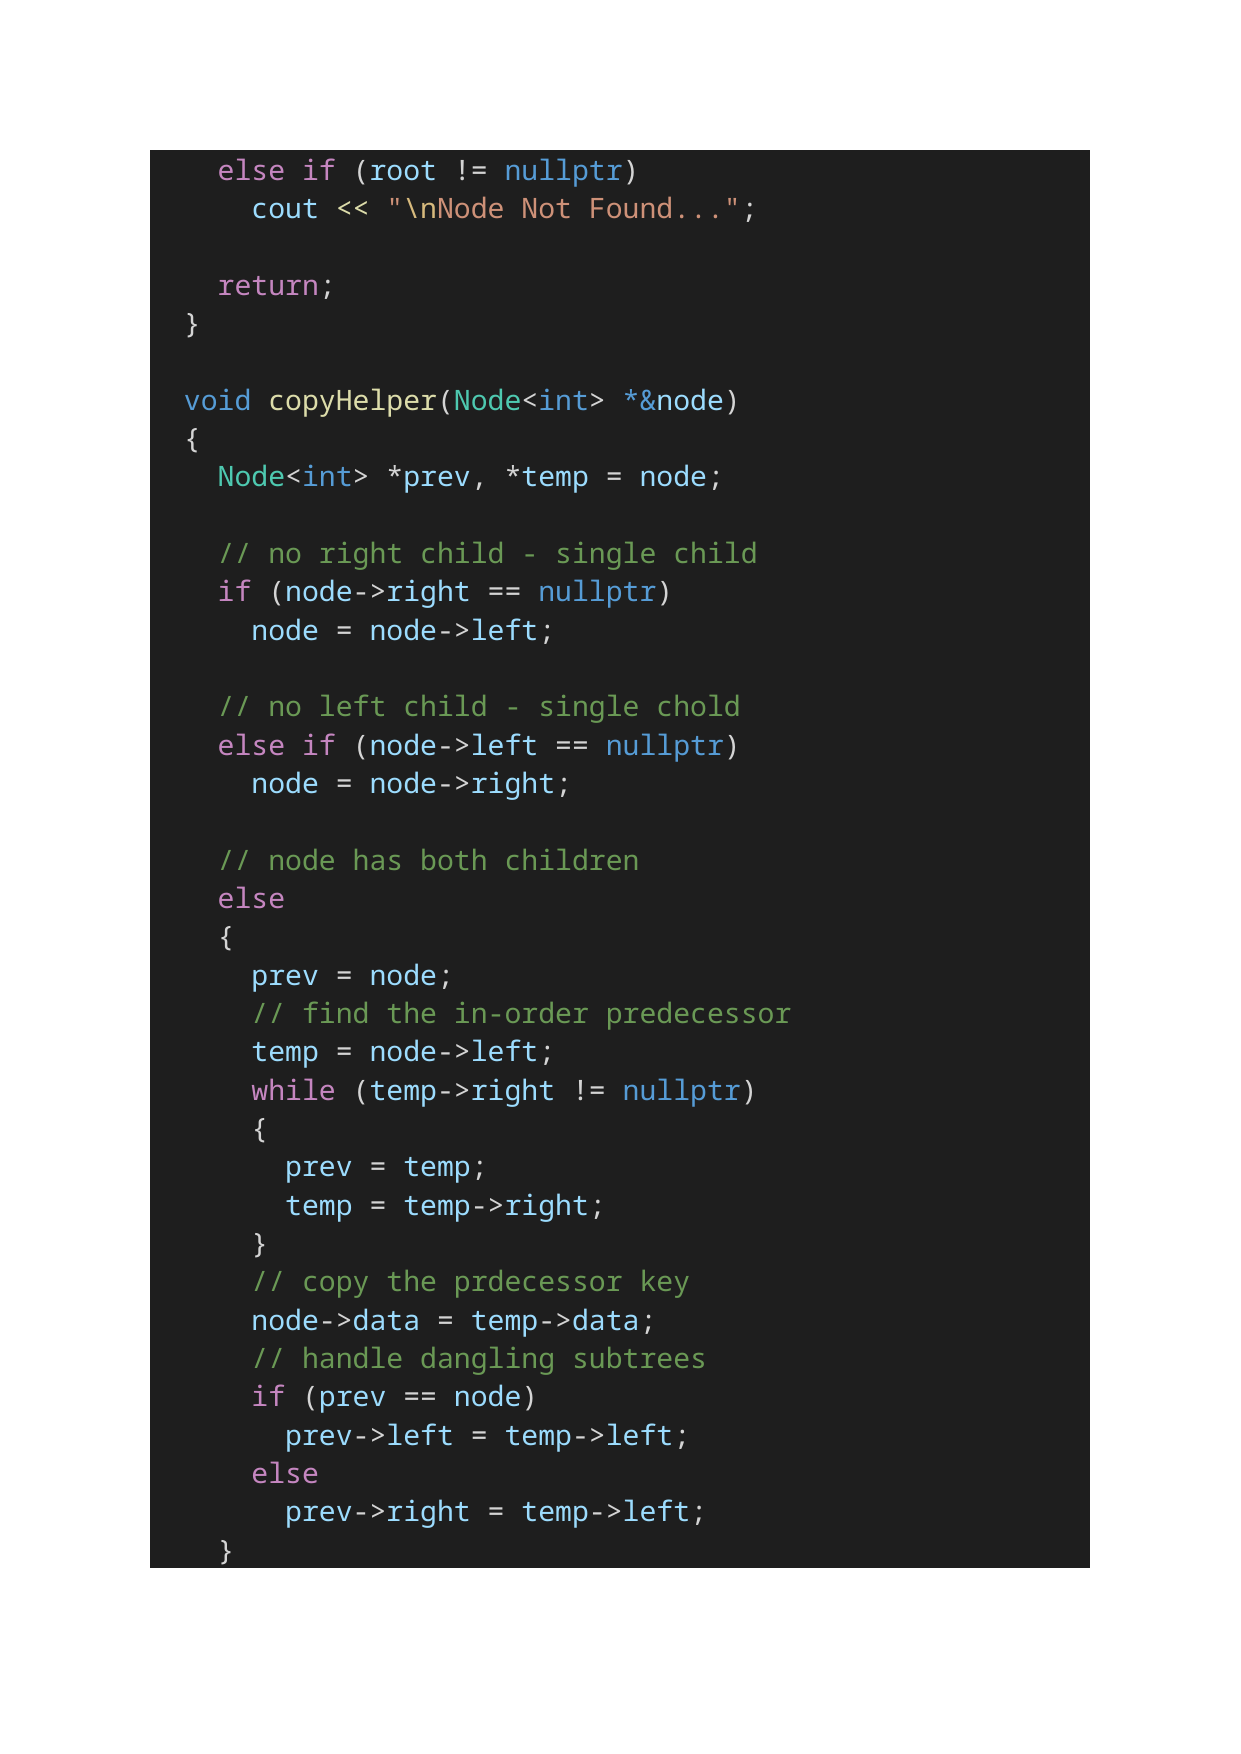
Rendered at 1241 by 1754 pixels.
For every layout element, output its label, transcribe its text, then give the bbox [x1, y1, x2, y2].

text prev = temp; [150, 1147, 1090, 1185]
text // node has both children [150, 840, 1090, 878]
text { [150, 418, 1090, 457]
text // no left child - single chold [150, 687, 1090, 725]
text else if (root != nullptr) [150, 150, 1090, 188]
text } [150, 1223, 1090, 1262]
text cout << "\nNode Not Found..."; [150, 188, 1090, 227]
text node = node->right; [150, 763, 1090, 802]
text // find the in-order predecessor [150, 993, 1090, 1032]
text // handle dangling subtrees [150, 1338, 1090, 1377]
text Node<int> *prev, *temp = node; [150, 457, 1090, 495]
text // copy the prdecessor key [150, 1262, 1090, 1300]
text return; [150, 265, 1090, 303]
text prev->left = temp->left; [150, 1415, 1090, 1453]
text } [150, 303, 1090, 342]
text { [150, 1108, 1090, 1147]
text // no right child - single child [150, 533, 1090, 572]
text node->data = temp->data; [150, 1300, 1090, 1338]
text else if (node->left == nullptr) [150, 725, 1090, 763]
text temp = node->left; [150, 1032, 1090, 1070]
text temp = temp->right; [150, 1185, 1090, 1223]
text if (prev == node) [150, 1377, 1090, 1415]
text node = node->left; [150, 610, 1090, 648]
text else [150, 878, 1090, 917]
text while (temp->right != nullptr) [150, 1070, 1090, 1108]
text prev->right = temp->left; [150, 1492, 1090, 1530]
text { [150, 917, 1090, 955]
text void copyHelper(Node<int> *&node) [150, 380, 1090, 418]
text if (node->right == nullptr) [150, 572, 1090, 610]
text prev = node; [150, 955, 1090, 993]
text else [150, 1453, 1090, 1492]
text } [150, 1530, 1090, 1568]
